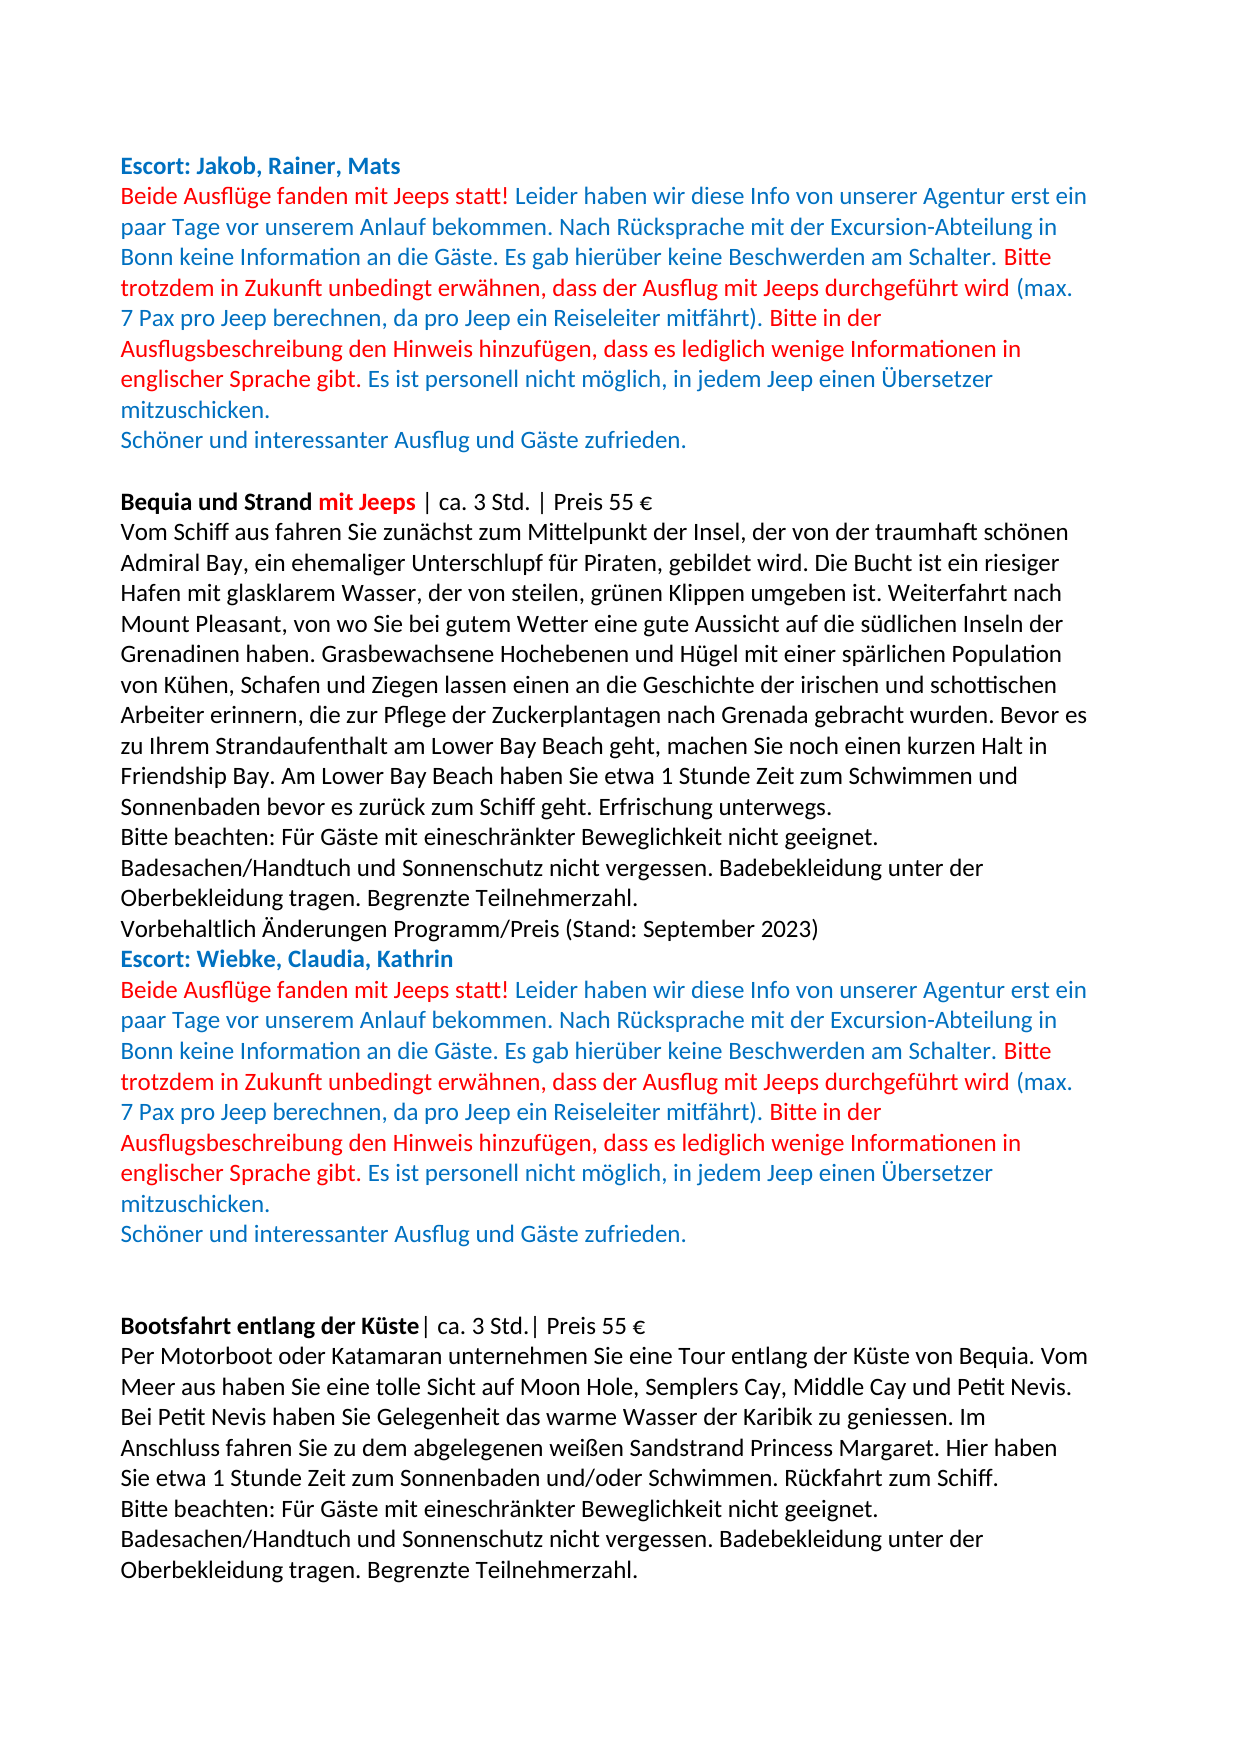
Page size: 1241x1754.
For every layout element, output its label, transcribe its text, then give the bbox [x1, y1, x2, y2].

text Vom Schiff aus fahren Sie zunächst zum Mittelpunkt der Insel, der von der traumhaft schönen Admiral Bay, ein ehemaliger Unterschlupf für Piraten, gebildet wird. Die Bucht ist ein riesiger Hafen mit glasklarem Wasser, der von steilen, grünen Klippen umgeben ist. Weiterfahrt nach Mount Pleasant, von wo Sie bei gutem Wetter eine gute Aussicht auf die südlichen Inseln der Grenadinen haben. Grasbewachsene Hochebenen und Hügel mit einer spärlichen Population von Kühen, Schafen und Ziegen lassen einen an die Geschichte der irischen und schottischen Arbeiter erinnern, die zur Pflege der Zuckerplantagen nach Grenada gebracht wurden. Bevor es zu Ihrem Strandaufenthalt am Lower Bay Beach geht, machen Sie noch einen kurzen Halt in Friendship Bay. Am Lower Bay Beach haben Sie etwa 1 Stunde Zeit zum Schwimmen und Sonnenbaden bevor es zurück zum Schiff geht. Erfrischung unterwegs. [120, 516, 1090, 821]
text Bitte beachten: Für Gäste mit eineschränkter Beweglichkeit nicht geeignet. Badesachen/Handtuch und Sonnenschutz nicht vergessen. Badebekleidung unter der Oberbekleidung tragen. Begrenzte Teilnehmerzahl. [120, 1493, 1090, 1584]
text Beide Ausflüge fanden mit Jeeps statt! Leider haben wir diese Info von unserer Agentur erst ein paar Tage vor unserem Anlauf bekommen. Nach Rücksprache mit der Excursion-Abteilung in Bonn keine Information an die Gäste. Es gab hierüber keine Beschwerden am Schalter. Bitte trotzdem in Zukunft unbedingt erwähnen, dass der Ausflug mit Jeeps durchgeführt wird (max. 7 Pax pro Jeep berechnen, da pro Jeep ein Reiseleiter mitfährt). Bitte in der Ausflugsbeschreibung den Hinweis hinzufügen, dass es lediglich wenige Informationen in englischer Sprache gibt. Es ist personell nicht möglich, in jedem Jeep einen Übersetzer mitzuschicken. [120, 181, 1090, 425]
text Schöner und interessanter Ausflug und Gäste zufrieden. [120, 1218, 1090, 1249]
text Escort: Jakob, Rainer, Mats [120, 150, 1090, 181]
text Bitte beachten: Für Gäste mit eineschränkter Beweglichkeit nicht geeignet. Badesachen/Handtuch und Sonnenschutz nicht vergessen. Badebekleidung unter der Oberbekleidung tragen. Begrenzte Teilnehmerzahl. [120, 821, 1090, 913]
text Bootsfahrt entlang der Küste| ca. 3 Std.| Preis 55 € [120, 1310, 1090, 1340]
text Per Motorboot oder Katamaran unternehmen Sie eine Tour entlang der Küste von Bequia. Vom Meer aus haben Sie eine tolle Sicht auf Moon Hole, Semplers Cay, Middle Cay und Petit Nevis. Bei Petit Nevis haben Sie Gelegenheit das warme Wasser der Karibik zu geniessen. Im Anschluss fahren Sie zu dem abgelegenen weißen Sandstrand Princess Margaret. Hier haben Sie etwa 1 Stunde Zeit zum Sonnenbaden und/oder Schwimmen. Rückfahrt zum Schiff. [120, 1340, 1090, 1493]
text Bequia und Strand mit Jeeps | ca. 3 Std. | Preis 55 € [120, 486, 1090, 516]
text Vorbehaltlich Änderungen Programm/Preis (Stand: September 2023) [120, 913, 1090, 943]
text Schöner und interessanter Ausflug und Gäste zufrieden. [120, 425, 1090, 455]
text Beide Ausflüge fanden mit Jeeps statt! Leider haben wir diese Info von unserer Agentur erst ein paar Tage vor unserem Anlauf bekommen. Nach Rücksprache mit der Excursion-Abteilung in Bonn keine Information an die Gäste. Es gab hierüber keine Beschwerden am Schalter. Bitte trotzdem in Zukunft unbedingt erwähnen, dass der Ausflug mit Jeeps durchgeführt wird (max. 7 Pax pro Jeep berechnen, da pro Jeep ein Reiseleiter mitfährt). Bitte in der Ausflugsbeschreibung den Hinweis hinzufügen, dass es lediglich wenige Informationen in englischer Sprache gibt. Es ist personell nicht möglich, in jedem Jeep einen Übersetzer mitzuschicken. [120, 974, 1090, 1218]
text Escort: Wiebke, Claudia, Kathrin [120, 943, 1090, 974]
